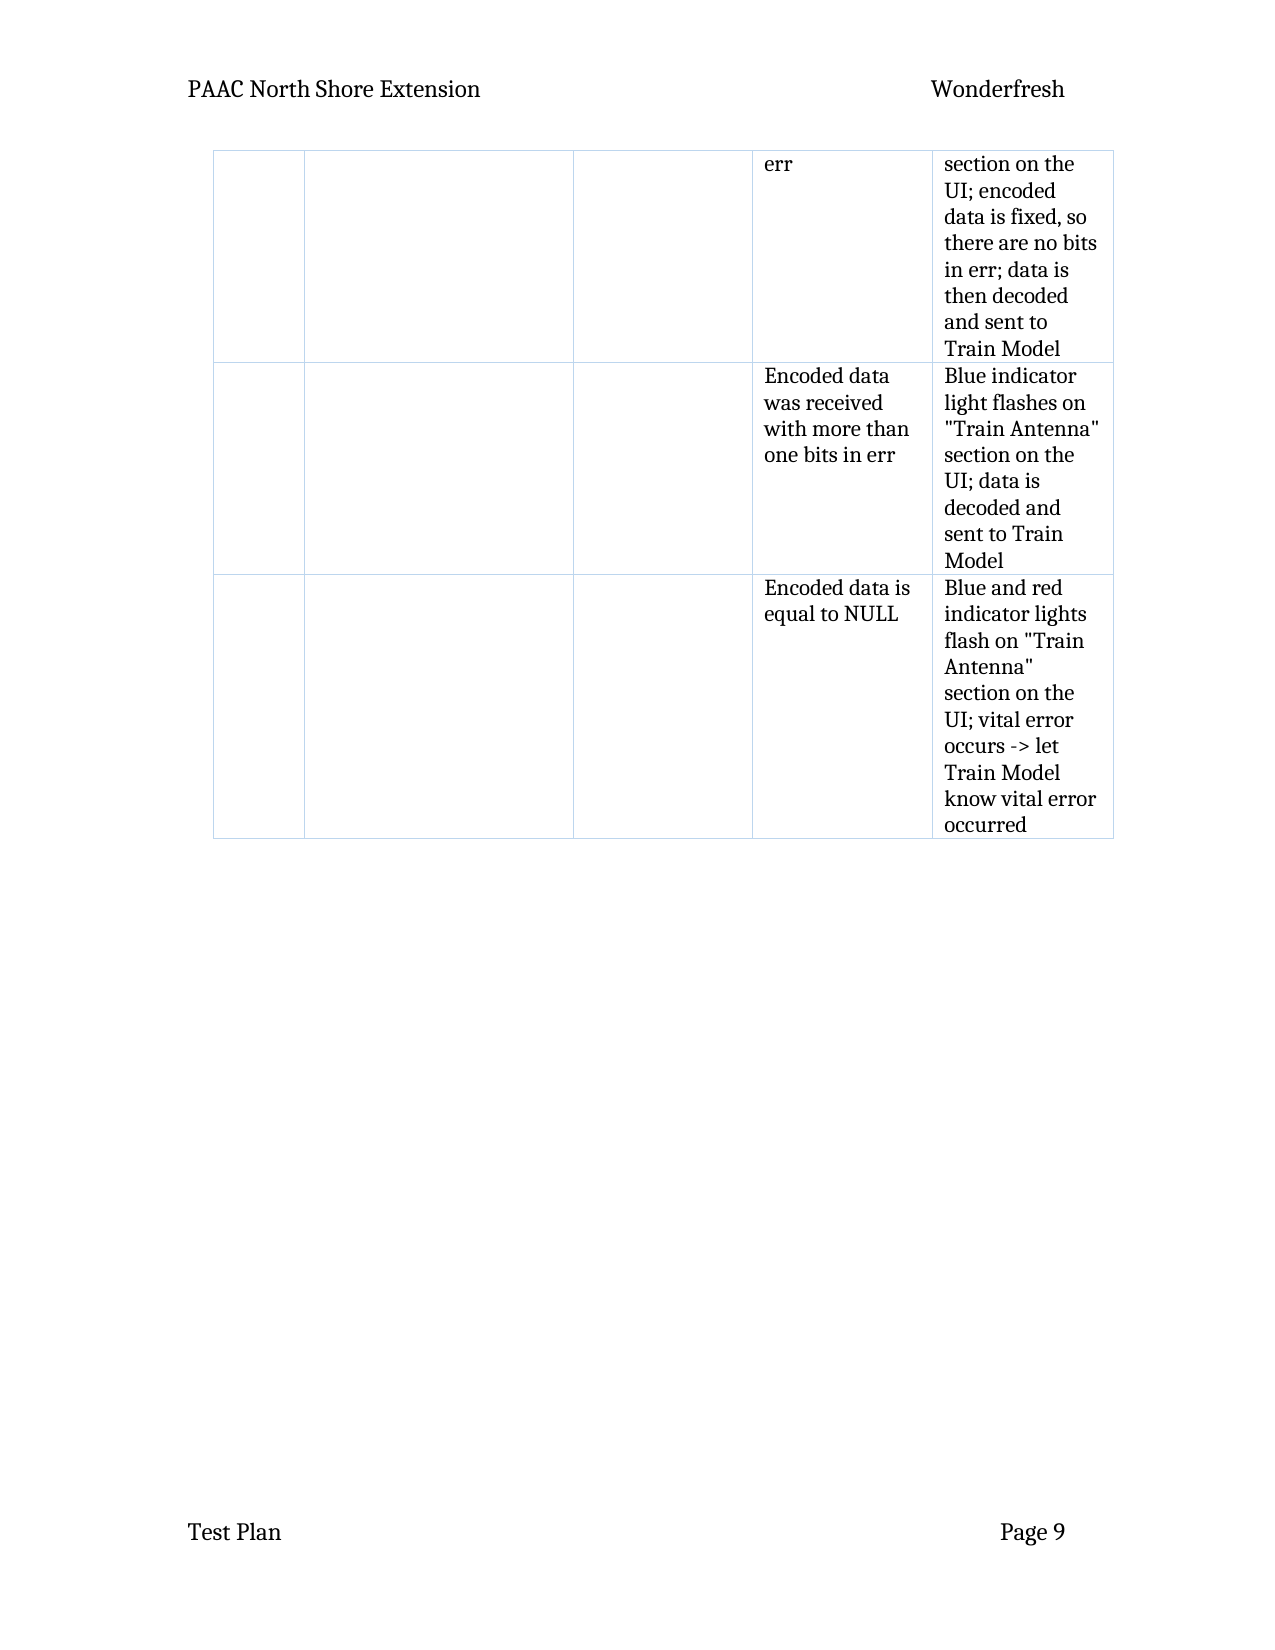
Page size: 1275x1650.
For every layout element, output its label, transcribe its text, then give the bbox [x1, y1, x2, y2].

table_cell [574, 575, 752, 838]
table_cell Encoded data was received with more than one bits in err [753, 363, 932, 574]
table_cell [574, 363, 752, 574]
table_cell [305, 575, 573, 838]
table_cell Encoded data is equal to NULL [753, 575, 932, 838]
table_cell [933, 151, 1113, 362]
table_cell [214, 151, 304, 362]
table_cell [305, 363, 573, 574]
table_cell Blue and red indicator lights flash on "Train Antenna" section on the UI; vital error occurs -> let Train Model know vital error occurred [933, 575, 1113, 838]
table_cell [753, 151, 932, 362]
table_cell [214, 363, 304, 574]
table_cell [305, 151, 573, 362]
table_cell [574, 151, 752, 362]
table_cell [214, 575, 304, 838]
table_cell Blue indicator light flashes on "Train Antenna" section on the UI; data is decoded and sent to Train Model [933, 363, 1113, 574]
